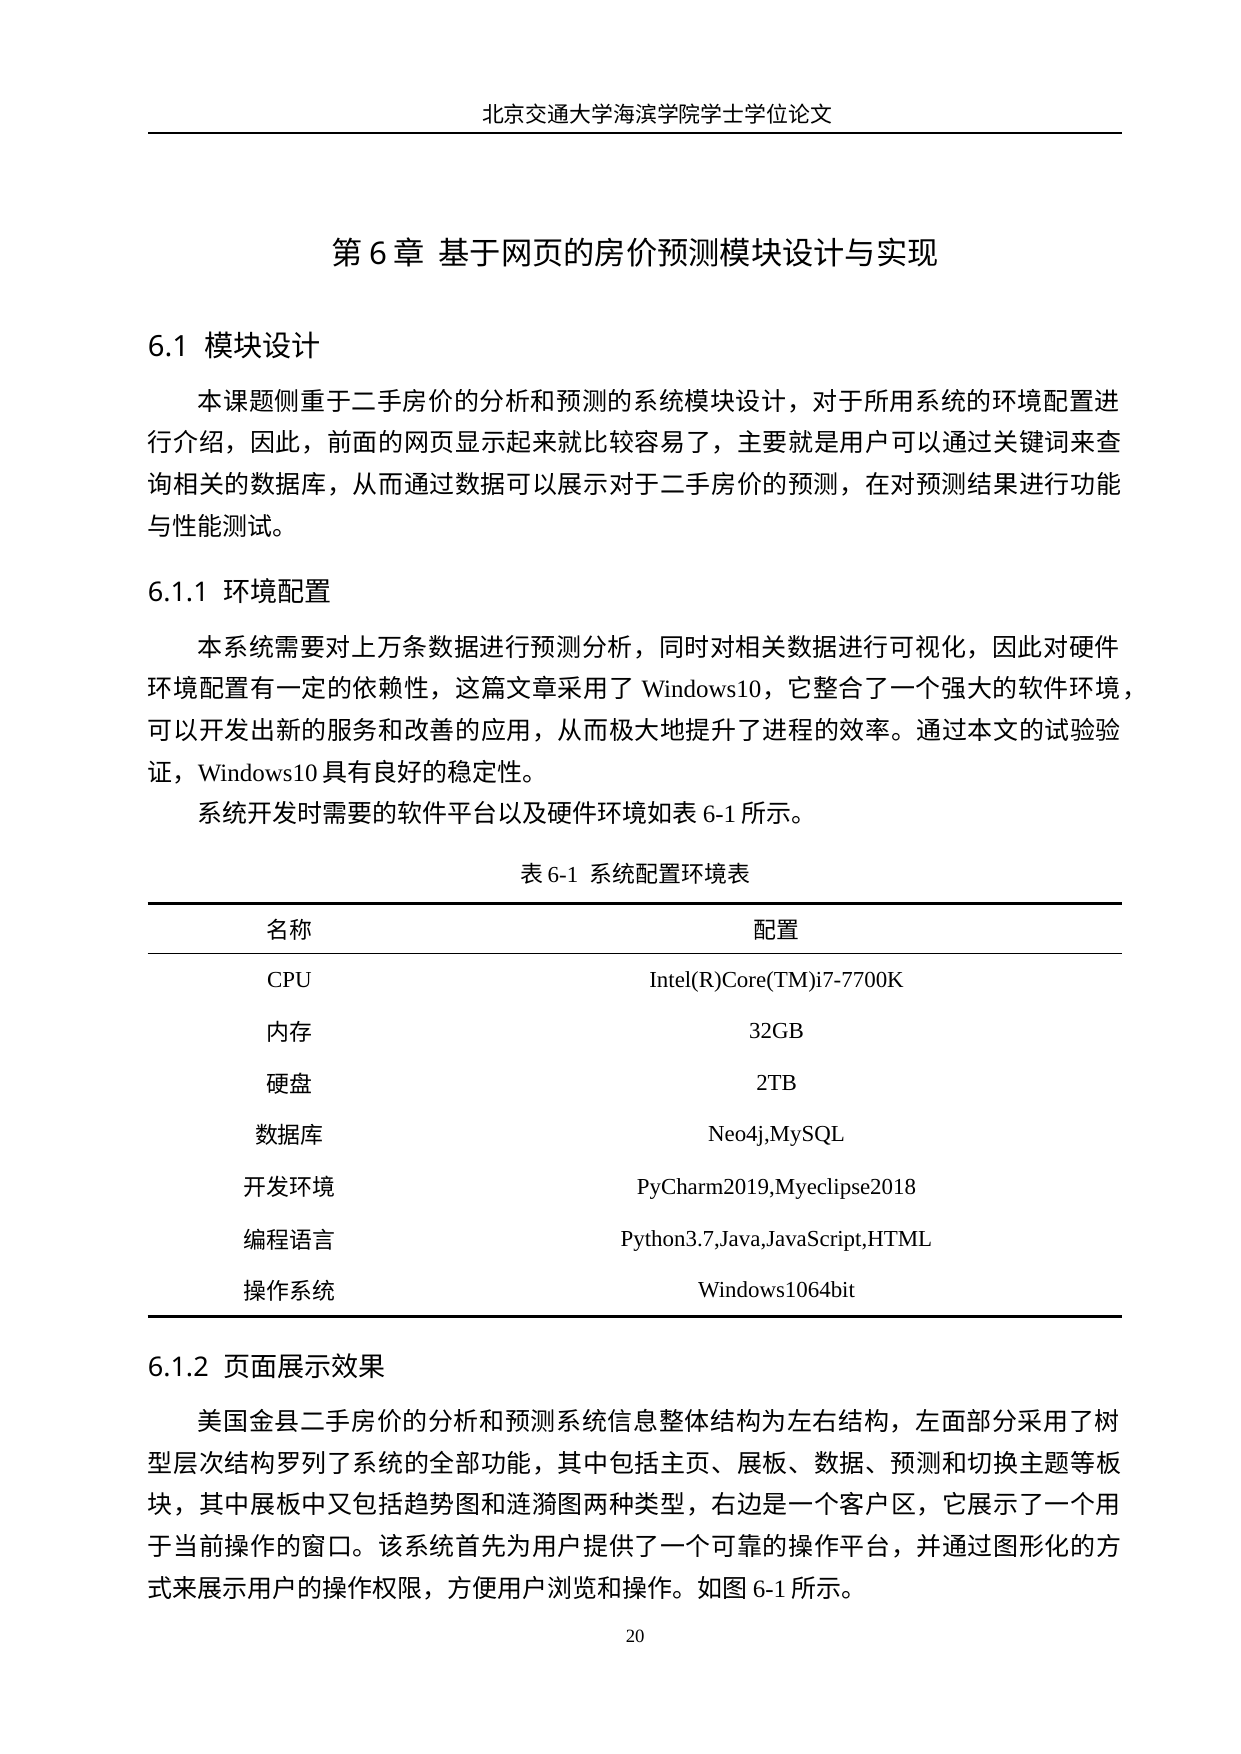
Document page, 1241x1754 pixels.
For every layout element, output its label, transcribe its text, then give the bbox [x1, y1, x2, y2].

table_cell Python3.7,Java,JavaScript,HTML [431, 1213, 1122, 1264]
table_cell PyCharm2019,Myeclipse2018 [431, 1159, 1122, 1213]
text 美国金县二手房价的分析和预测系统信息整体结构为左右结构，左面部分采用了树型层次结构罗列了系统的全部功能，其中包括主页、展板、数据、预测和切换主题等板块，其中展板中又包括趋势图和涟漪图两种类型，右边是一个客户区，它展示了一个用于当前操作的窗口。该系统首先为用户提供了一个可靠的操作平台，并通过图形化的方式来展示用户的操作权限，方便用户浏览和操作。如图6-1所示。 [148, 1397, 1122, 1605]
text 系统开发时需要的软件平台以及硬件环境如表6-1所示。 [148, 789, 1122, 831]
table_cell 2TB [431, 1057, 1122, 1108]
table_cell Intel(R)Core(TM)i7-7700K [431, 954, 1122, 1004]
table_cell 硬盘 [148, 1057, 431, 1108]
subtitle 6.1 模块设计 [148, 323, 1122, 364]
table_header 名称 [148, 905, 431, 953]
table_cell 开发环境 [148, 1159, 431, 1213]
table_cell 内存 [148, 1004, 431, 1057]
table_cell 32GB [431, 1004, 1122, 1057]
table_header 配置 [431, 905, 1122, 953]
subtitle 第6章 基于网页的房价预测模块设计与实现 [148, 231, 1122, 273]
table_cell 编程语言 [148, 1213, 431, 1264]
text 本课题侧重于二手房价的分析和预测的系统模块设计，对于所用系统的环境配置进行介绍，因此，前面的网页显示起来就比较容易了，主要就是用户可以通过关键词来查询相关的数据库，从而通过数据可以展示对于二手房价的预测，在对预测结果进行功能与性能测试。 [148, 377, 1122, 543]
subtitle 6.1.1 环境配置 [148, 568, 1122, 610]
text 表6-1 系统配置环境表 [148, 856, 1122, 889]
table_cell 操作系统 [148, 1264, 431, 1315]
table_cell CPU [148, 954, 431, 1004]
text 本系统需要对上万条数据进行预测分析，同时对相关数据进行可视化，因此对硬件环境配置有一定的依赖性，这篇文章采用了Windows10，它整合了一个强大的软件环境，可以开发出新的服务和改善的应用，从而极大地提升了进程的效率。通过本文的试验验证，Windows10具有良好的稳定性。 [148, 623, 1122, 789]
subtitle 6.1.2 页面展示效果 [148, 1343, 1122, 1384]
table_cell 数据库 [148, 1108, 431, 1159]
table_cell Windows1064bit [431, 1264, 1122, 1315]
table_cell Neo4j,MySQL [431, 1108, 1122, 1159]
